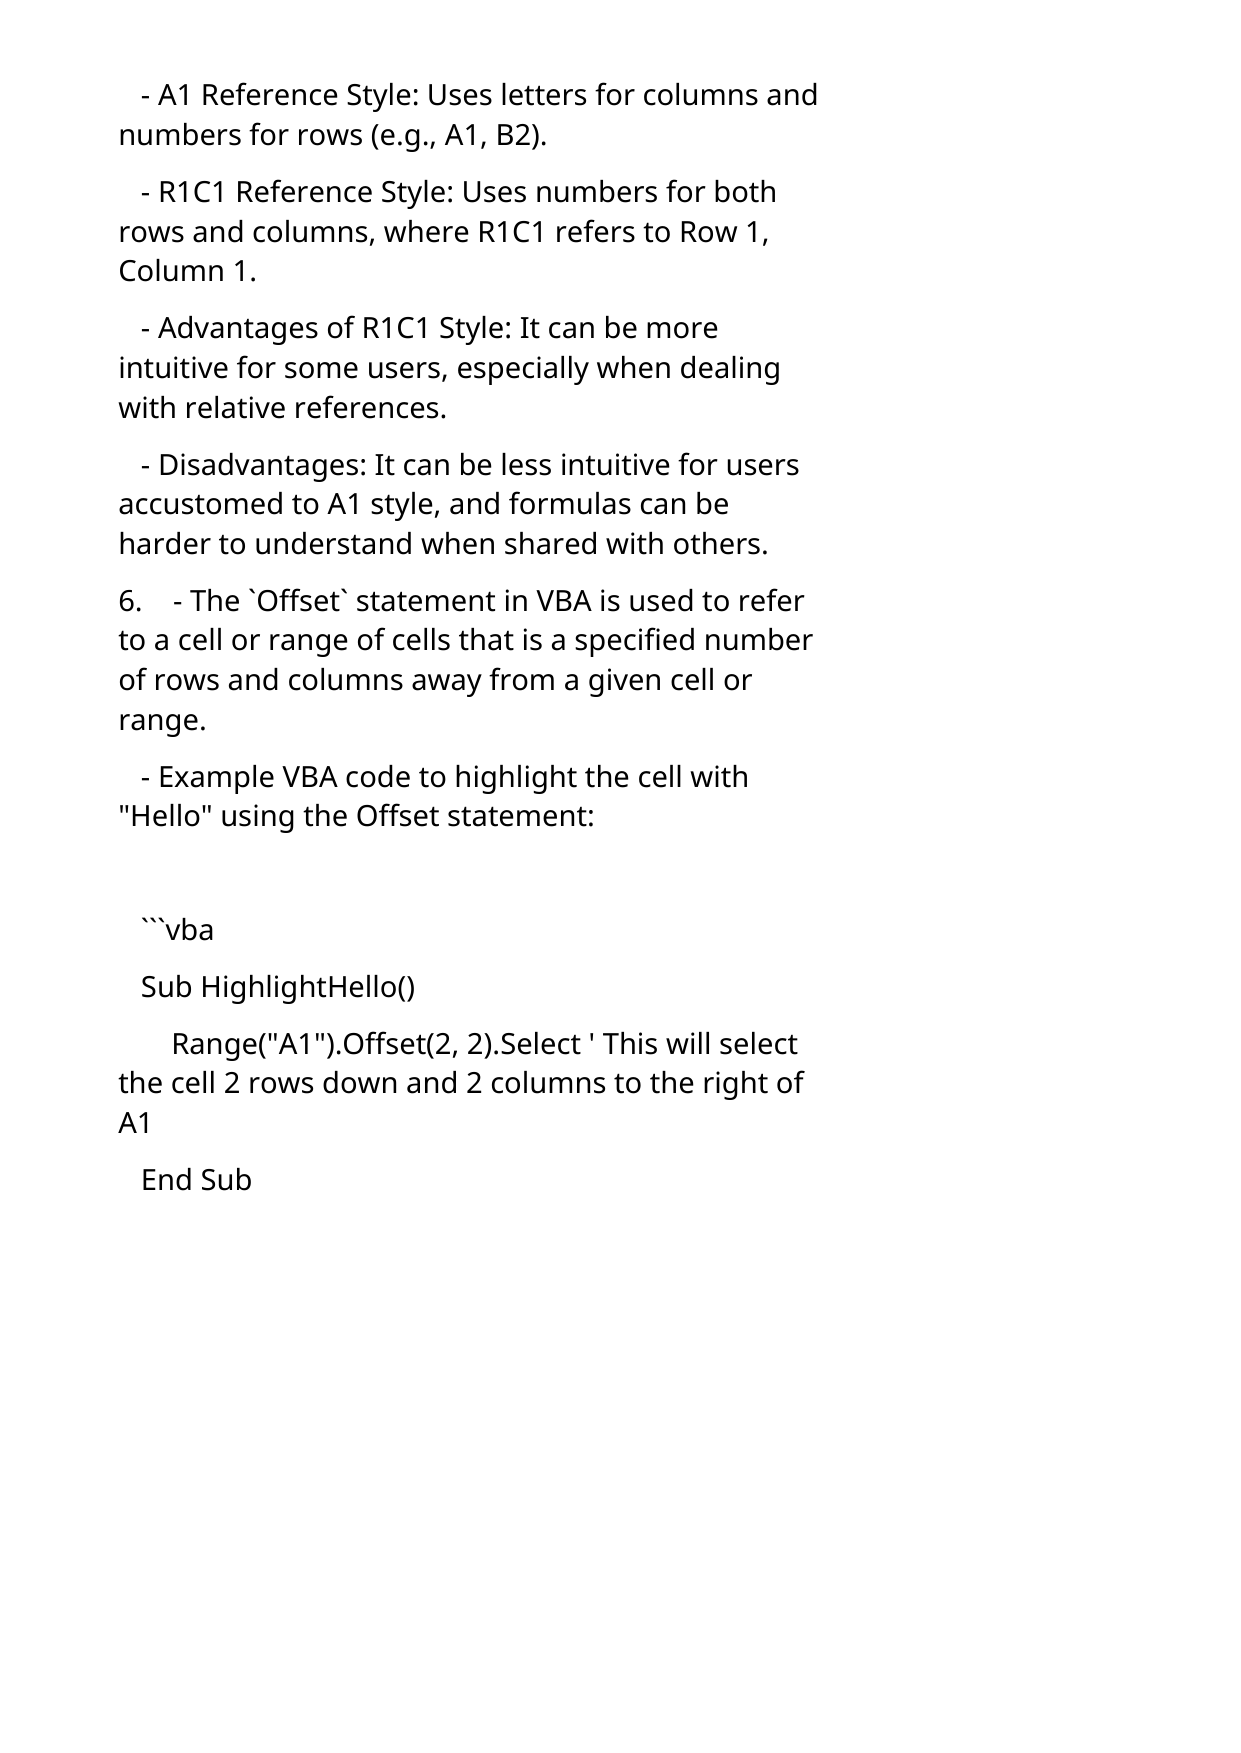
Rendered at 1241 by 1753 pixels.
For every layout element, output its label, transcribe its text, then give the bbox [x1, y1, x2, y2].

text Sub HighlightHello() [118, 966, 830, 1006]
text End Sub [118, 1159, 830, 1199]
text - A1 Reference Style: Uses letters for columns and numbers for rows (e.g., A1, B2). [118, 75, 830, 154]
text 6. - The `Offset` statement in VBA is used to refer to a cell or range of cells that is a specified number of rows and columns away from a given cell or range. [118, 580, 830, 739]
text - Example VBA code to highlight the cell with "Hello" using the Offset statement: [118, 756, 830, 835]
text ```vba [118, 909, 830, 949]
text - Advantages of R1C1 Style: It can be more intuitive for some users, especially when dealing with relative references. [118, 307, 830, 427]
text - R1C1 Reference Style: Uses numbers for both rows and columns, where R1C1 refers to Row 1, Column 1. [118, 171, 830, 290]
text - Disadvantages: It can be less intuitive for users accustomed to A1 style, and formulas can be harder to understand when shared with others. [118, 444, 830, 563]
text Range("A1").Offset(2, 2).Select ' This will select the cell 2 rows down and 2 columns to the right of A1 [118, 1023, 830, 1142]
